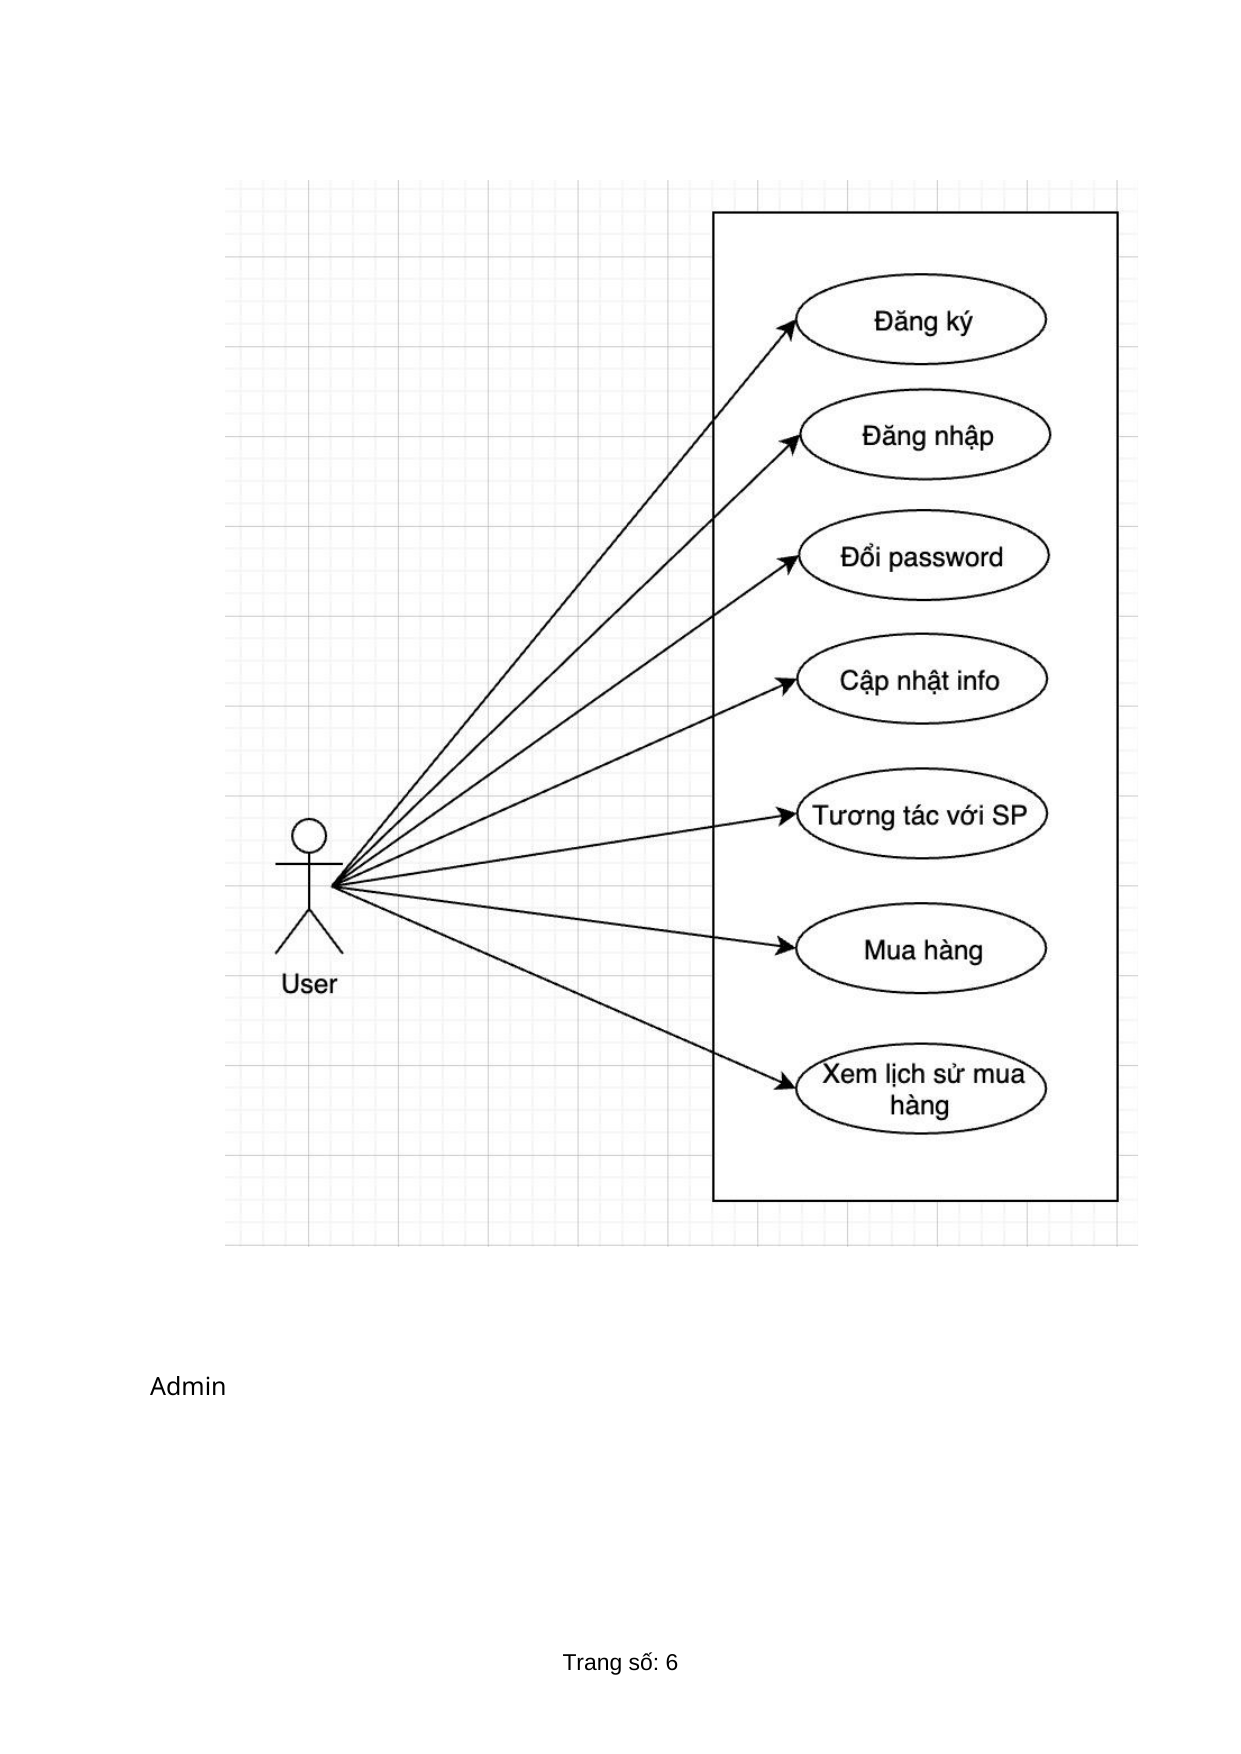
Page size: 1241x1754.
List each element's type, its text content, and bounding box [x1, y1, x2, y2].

picture [225, 180, 1139, 1247]
text Admin [150, 1368, 1090, 1402]
